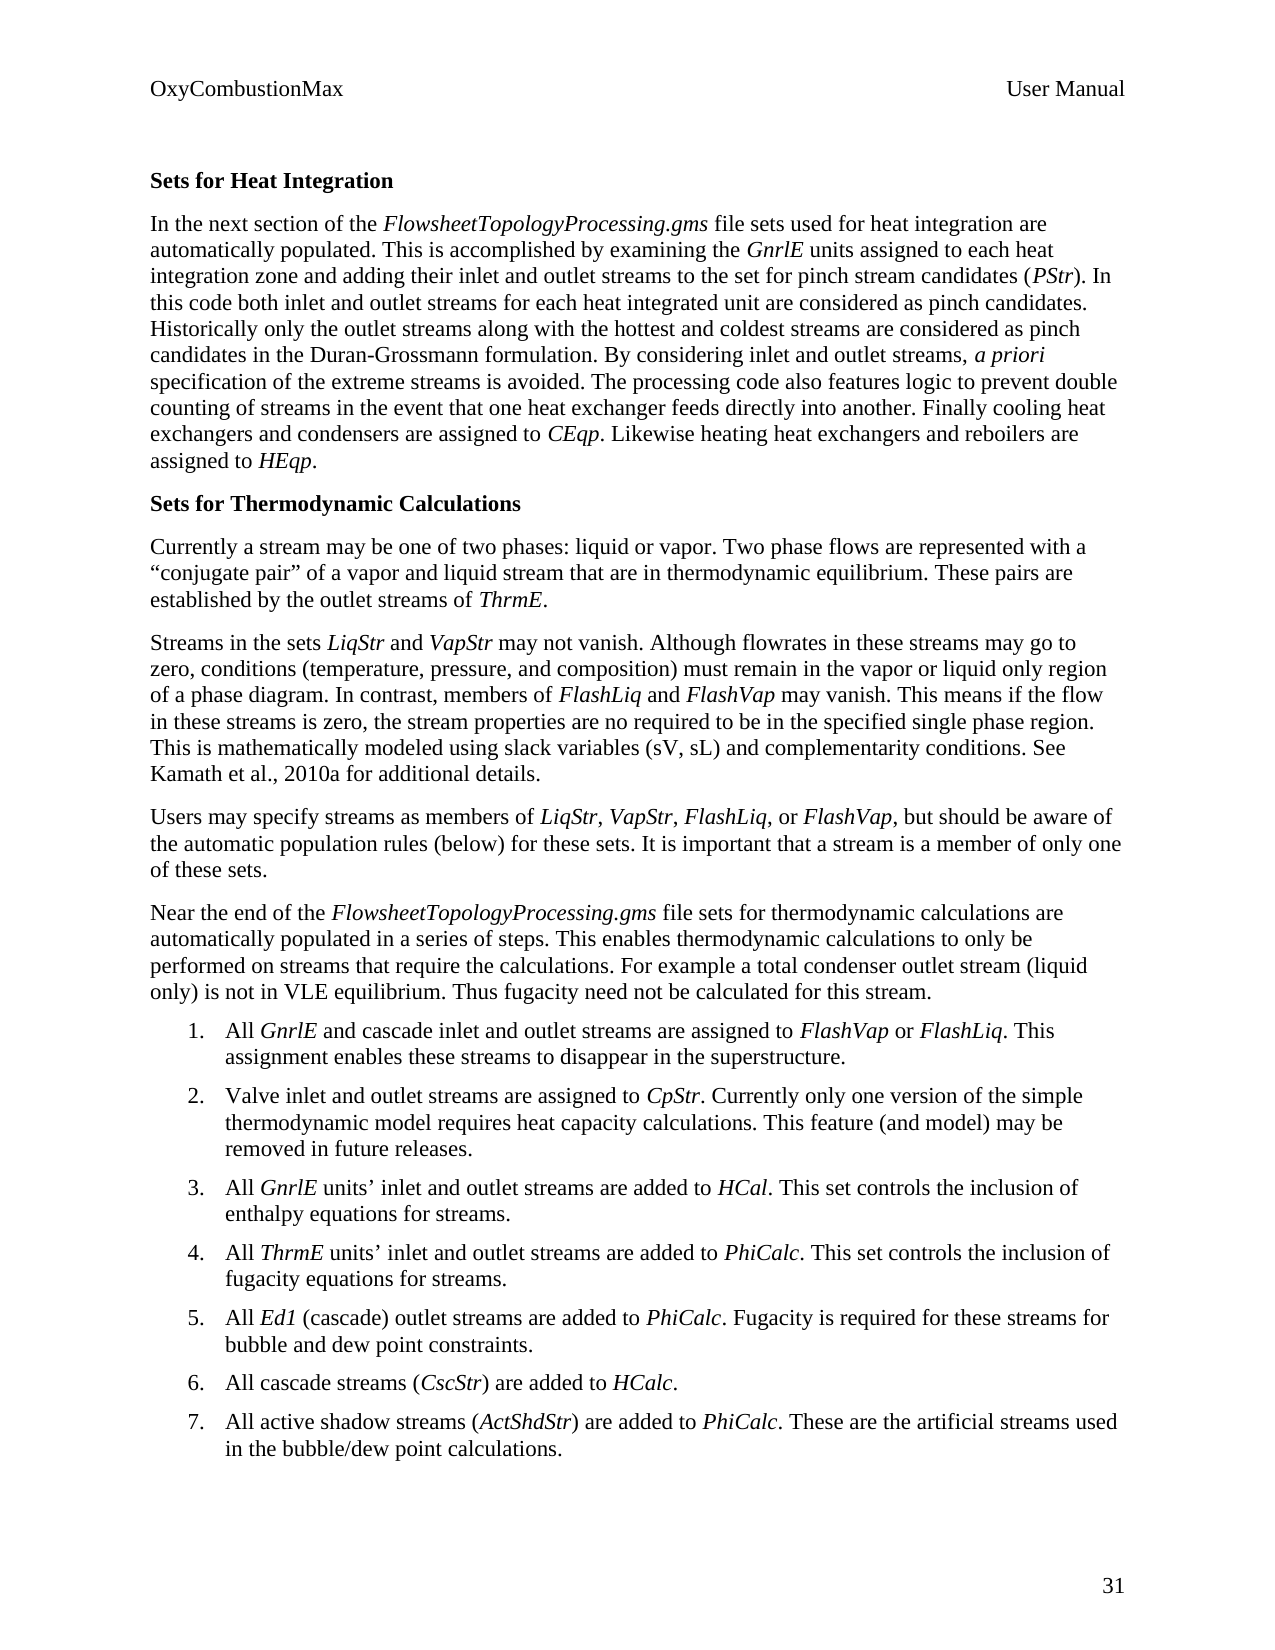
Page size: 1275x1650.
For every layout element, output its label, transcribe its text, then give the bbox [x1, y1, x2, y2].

list All active shadow streams (ActShdStr) are added to PhiCalc. These are the artificial streams used in the bubble/dew point calculations. [187, 1408, 1125, 1461]
text Sets for Thermodynamic Calculations [150, 490, 1125, 516]
text In the next section of the FlowsheetTopologyProcessing.gms file sets used for heat integration are automatically populated. This is accomplished by examining the GnrlE units assigned to each heat integration zone and adding their inlet and outlet streams to the set for pinch stream candidates (PStr). In this code both inlet and outlet streams for each heat integrated unit are considered as pinch candidates. Historically only the outlet streams along with the hottest and coldest streams are considered as pinch candidates in the Duran-Grossmann formulation. By considering inlet and outlet streams, a priori specification of the extreme streams is avoided. The processing code also features logic to prevent double counting of streams in the event that one heat exchanger feeds directly into another. Finally cooling heat exchangers and condensers are assigned to CEqp. Likewise heating heat exchangers and reboilers are assigned to HEqp. [150, 210, 1125, 473]
text Currently a stream may be one of two phases: liquid or vapor. Two phase flows are represented with a “conjugate pair” of a vapor and liquid stream that are in thermodynamic equilibrium. These pairs are established by the outlet streams of ThrmE. [150, 533, 1125, 612]
list All Ed1 (cascade) outlet streams are added to PhiCalc. Fugacity is required for these streams for bubble and dew point constraints. [187, 1304, 1125, 1357]
list All GnrlE and cascade inlet and outlet streams are assigned to FlashVap or FlashLiq. This assignment enables these streams to disappear in the superstructure. [187, 1017, 1125, 1070]
text Streams in the sets LiqStr and VapStr may not vanish. Although flowrates in these streams may go to zero, conditions (temperature, pressure, and composition) must remain in the vapor or liquid only region of a phase diagram. In contrast, members of FlashLiq and FlashVap may vanish. This means if the flow in these streams is zero, the stream properties are no required to be in the specified single phase region. This is mathematically modeled using slack variables (sV, sL) and complementarity conditions. See Kamath et al., 2010a for additional details. [150, 629, 1125, 787]
list All cascade streams (CscStr) are added to HCalc. [187, 1369, 1125, 1396]
text Sets for Heat Integration [150, 167, 1125, 193]
list All GnrlE units’ inlet and outlet streams are added to HCal. This set controls the inclusion of enthalpy equations for streams. [187, 1174, 1125, 1227]
list Valve inlet and outlet streams are assigned to CpStr. Currently only one version of the simple thermodynamic model requires heat capacity calculations. This feature (and model) may be removed in future releases. [187, 1082, 1125, 1161]
list All ThrmE units’ inlet and outlet streams are added to PhiCalc. This set controls the inclusion of fugacity equations for streams. [187, 1239, 1125, 1292]
text Users may specify streams as members of LiqStr, VapStr, FlashLiq, or FlashVap, but should be aware of the automatic population rules (below) for these sets. It is important that a stream is a member of only one of these sets. [150, 803, 1125, 882]
text Near the end of the FlowsheetTopologyProcessing.gms file sets for thermodynamic calculations are automatically populated in a series of steps. This enables thermodynamic calculations to only be performed on streams that require the calculations. For example a total condenser outlet stream (liquid only) is not in VLE equilibrium. Thus fugacity need not be calculated for this stream. [150, 899, 1125, 1004]
